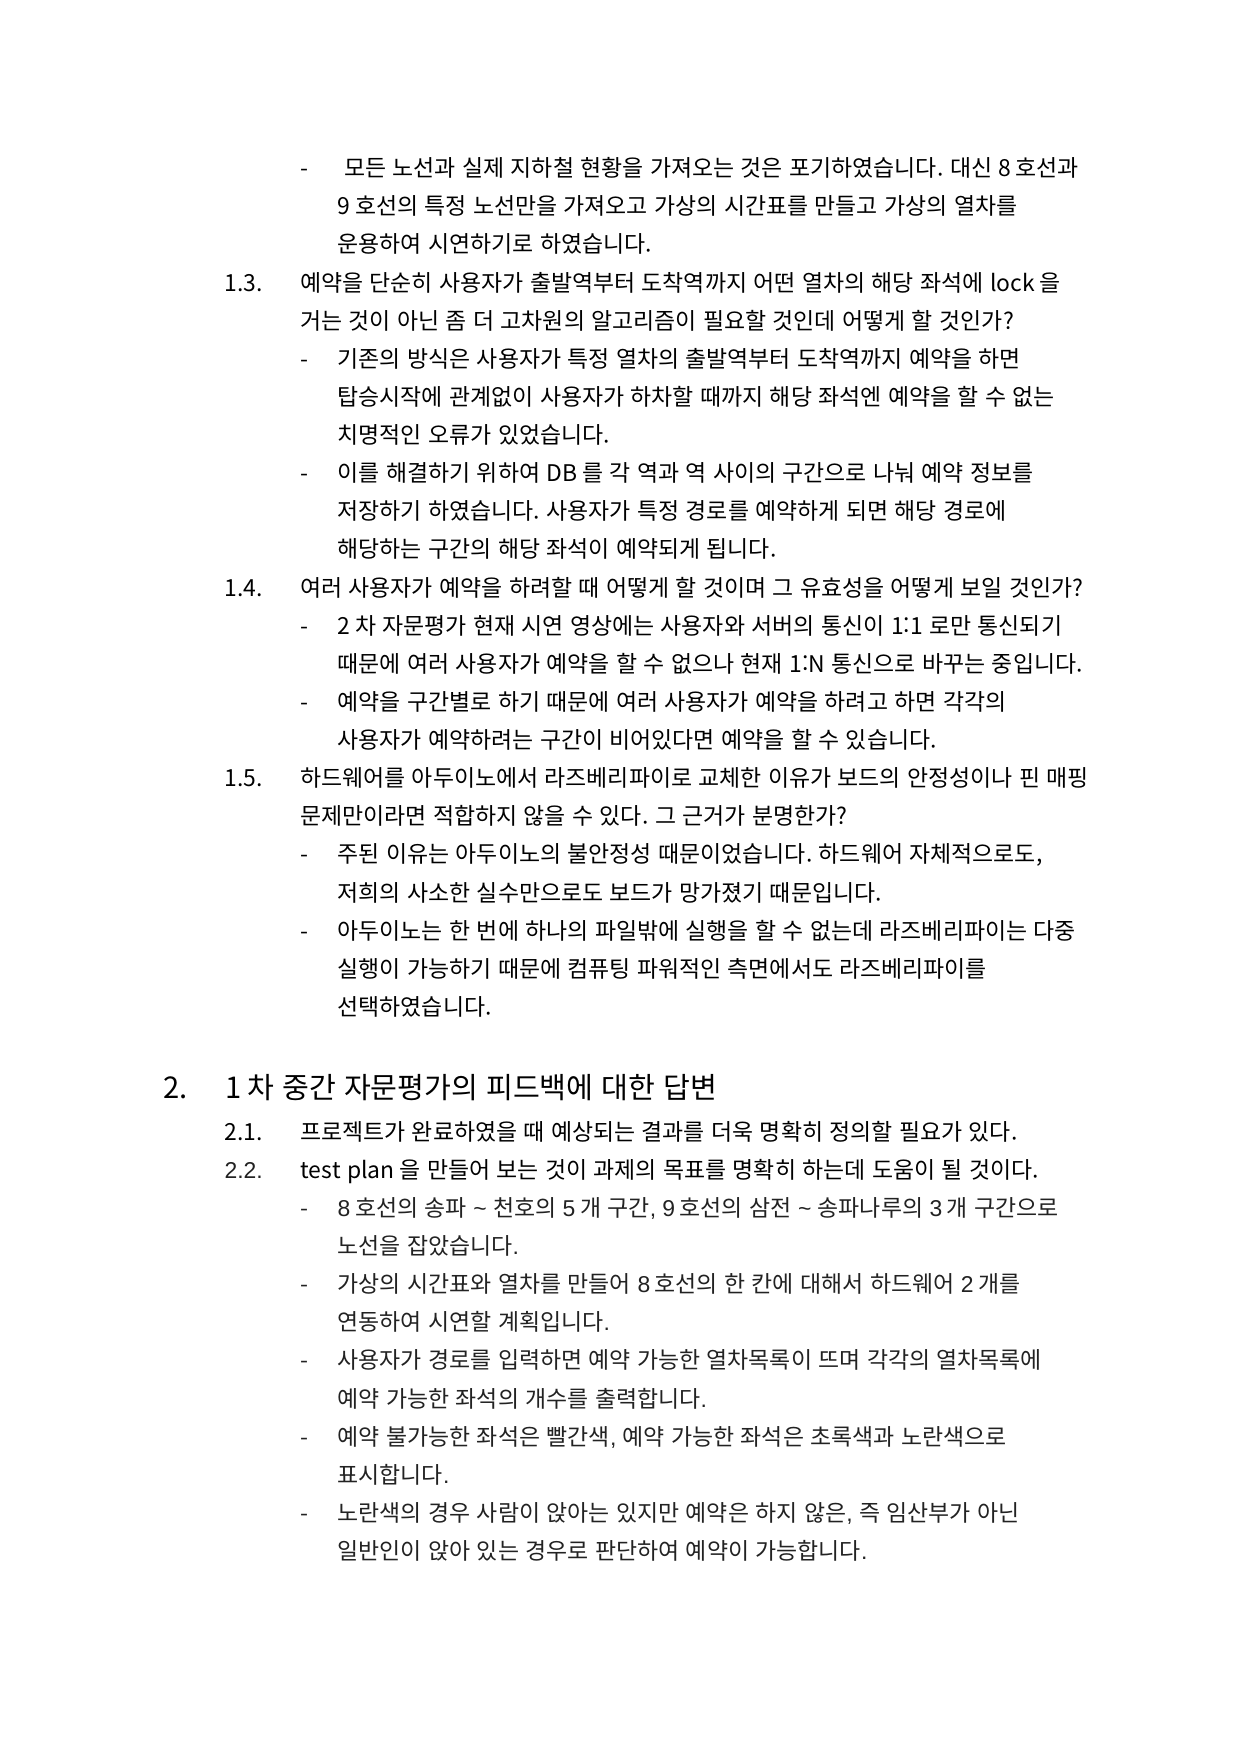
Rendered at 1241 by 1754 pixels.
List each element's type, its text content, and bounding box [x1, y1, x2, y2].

list 예약 불가능한 좌석은 빨간색, 예약 가능한 좌석은 초록색과 노란색으로 표시합니다. [300, 1418, 1090, 1490]
list 모든 노선과 실제 지하철 현황을 가져오는 것은 포기하였습니다. 대신 8호선과 9호선의 특정 노선만을 가져오고 가상의 시간표를 만들고 가상의 열차를 운용하여 시연하기로 하였습니다. [300, 150, 1090, 259]
list 2차 자문평가 현재 시연 영상에는 사용자와 서버의 통신이 1:1 로만 통신되기 때문에 여러 사용자가 예약을 할 수 없으나 현재 1:N 통신으로 바꾸는 중입니다. [300, 607, 1090, 679]
list 주된 이유는 아두이노의 불안정성 때문이었습니다. 하드웨어 자체적으로도, 저희의 사소한 실수만으로도 보드가 망가졌기 때문입니다. [300, 836, 1090, 908]
list test plan을 만들어 보는 것이 과제의 목표를 명확히 하는데 도움이 될 것이다. [262, 1152, 1090, 1185]
list 가상의 시간표와 열차를 만들어 8호선의 한 칸에 대해서 하드웨어 2개를 연동하여 시연할 계획입니다. [300, 1266, 1090, 1337]
list 기존의 방식은 사용자가 특정 열차의 출발역부터 도착역까지 예약을 하면 탑승시작에 관계없이 사용자가 하차할 때까지 해당 좌석엔 예약을 할 수 없는 치명적인 오류가 있었습니다. [300, 341, 1090, 450]
list 예약을 단순히 사용자가 출발역부터 도착역까지 어떤 열차의 해당 좌석에 lock을 거는 것이 아닌 좀 더 고차원의 알고리즘이 필요할 것인데 어떻게 할 것인가? [262, 264, 1090, 336]
list 노란색의 경우 사람이 앉아는 있지만 예약은 하지 않은, 즉 임산부가 아닌 일반인이 앉아 있는 경우로 판단하여 예약이 가능합니다. [300, 1495, 1090, 1566]
list 8호선의 송파 ~ 천호의 5개 구간, 9호선의 삼전 ~ 송파나루의 3개 구간으로 노선을 잡았습니다. [300, 1190, 1090, 1261]
list 여러 사용자가 예약을 하려할 때 어떻게 할 것이며 그 유효성을 어떻게 보일 것인가? [262, 569, 1090, 603]
list 프로젝트가 완료하였을 때 예상되는 결과를 더욱 명확히 정의할 필요가 있다. [262, 1113, 1090, 1147]
list 아두이노는 한 번에 하나의 파일밖에 실행을 할 수 없는데 라즈베리파이는 다중 실행이 가능하기 때문에 컴퓨팅 파워적인 측면에서도 라즈베리파이를 선택하였습니다. [300, 912, 1090, 1022]
list 이를 해결하기 위하여 DB를 각 역과 역 사이의 구간으로 나눠 예약 정보를 저장하기 하였습니다. 사용자가 특정 경로를 예약하게 되면 해당 경로에 해당하는 구간의 해당 좌석이 예약되게 됩니다. [300, 455, 1090, 564]
list 예약을 구간별로 하기 때문에 여러 사용자가 예약을 하려고 하면 각각의 사용자가 예약하려는 구간이 비어있다면 예약을 할 수 있습니다. [300, 684, 1090, 755]
list 사용자가 경로를 입력하면 예약 가능한 열차목록이 뜨며 각각의 열차목록에 예약 가능한 좌석의 개수를 출력합니다. [300, 1342, 1090, 1414]
list 하드웨어를 아두이노에서 라즈베리파이로 교체한 이유가 보드의 안정성이나 핀 매핑 문제만이라면 적합하지 않을 수 있다. 그 근거가 분명한가? [262, 760, 1090, 831]
list 1차 중간 자문평가의 피드백에 대한 답변 [187, 1065, 1090, 1107]
